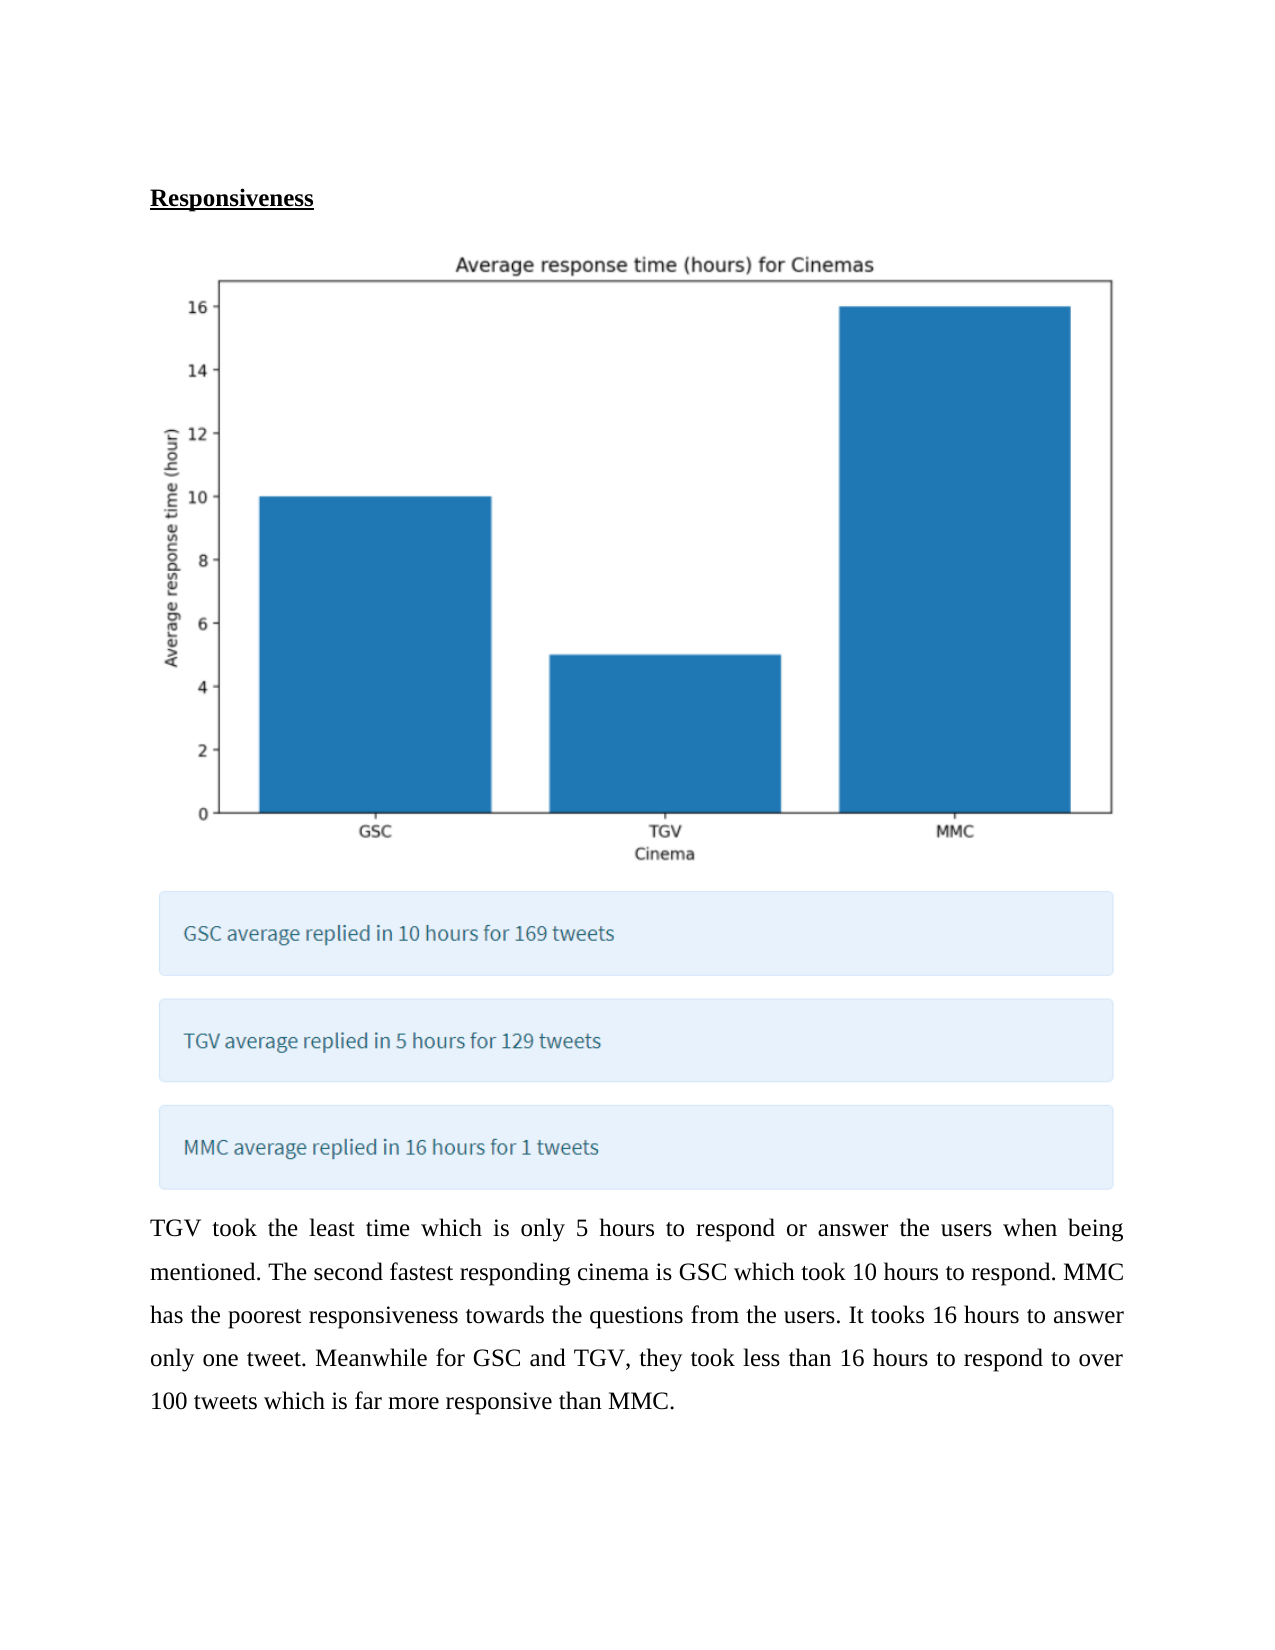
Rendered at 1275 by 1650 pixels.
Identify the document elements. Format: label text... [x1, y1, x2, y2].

picture [150, 882, 1125, 1200]
picture [150, 234, 1125, 869]
subtitle Responsiveness [150, 183, 1125, 212]
text TGV took the least time which is only 5 hours to respond or answer the users when being mentioned. The second fastest responding cinema is GSC which took 10 hours to respond. MMC has the poorest responsiveness towards the questions from the users. It tooks 16 hours to answer only one tweet. Meanwhile for GSC and TGV, they took less than 16 hours to respond to over 100 tweets which is far more responsive than MMC. [150, 1213, 1125, 1415]
